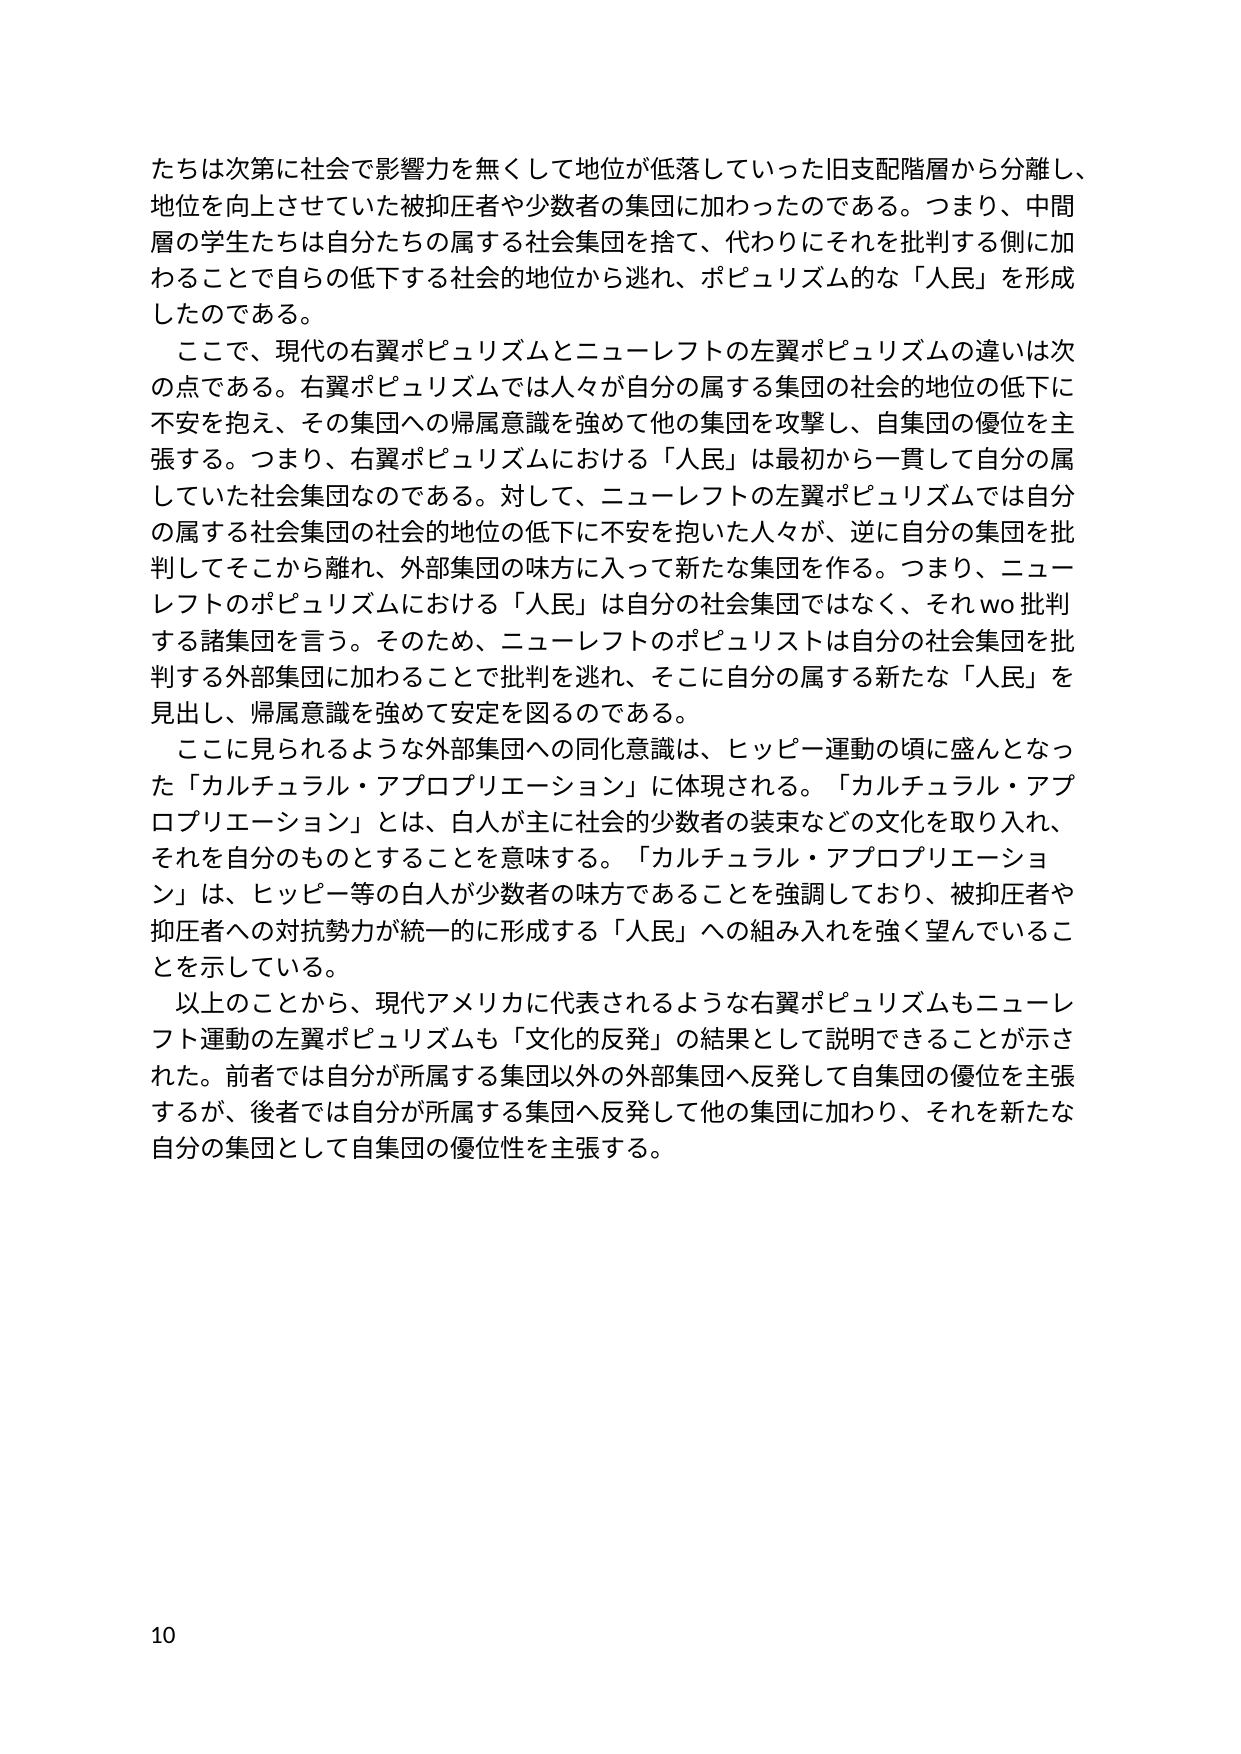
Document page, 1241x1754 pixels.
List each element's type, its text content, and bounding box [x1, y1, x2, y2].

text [150, 150, 1090, 331]
text ここに見られるような外部集団への同化意識は、ヒッピー運動の頃に盛んとなった「カルチュラル・アプロプリエーション」に体現される。「カルチュラル・アプロプリエーション」とは、白人が主に社会的少数者の装束などの文化を取り入れ、それを自分のものとすることを意味する。「カルチュラル・アプロプリエーション」は、ヒッピー等の白人が少数者の味方であることを強調しており、被抑圧者や抑圧者への対抗勢力が統一的に形成する「人民」への組み入れを強く望んでいることを示している。 [150, 730, 1090, 984]
text ここで、現代の右翼ポピュリズムとニューレフトの左翼ポピュリズムの違いは次の点である。右翼ポピュリズムでは人々が自分の属する集団の社会的地位の低下に不安を抱え、その集団への帰属意識を強めて他の集団を攻撃し、自集団の優位を主張する。つまり、右翼ポピュリズムにおける「人民」は最初から一貫して自分の属していた社会集団なのである。対して、ニューレフトの左翼ポピュリズムでは自分の属する社会集団の社会的地位の低下に不安を抱いた人々が、逆に自分の集団を批判してそこから離れ、外部集団の味方に入って新たな集団を作る。つまり、ニューレフトのポピュリズムにおける「人民」は自分の社会集団ではなく、それwo批判する諸集団を言う。そのため、ニューレフトのポピュリストは自分の社会集団を批判する外部集団に加わることで批判を逃れ、そこに自分の属する新たな「人民」を見出し、帰属意識を強めて安定を図るのである。 [150, 331, 1090, 730]
text 以上のことから、現代アメリカに代表されるような右翼ポピュリズムもニューレフト運動の左翼ポピュリズムも「文化的反発」の結果として説明できることが示された。前者では自分が所属する集団以外の外部集団へ反発して自集団の優位を主張するが、後者では自分が所属する集団へ反発して他の集団に加わり、それを新たな自分の集団として自集団の優位性を主張する。 [150, 984, 1090, 1165]
